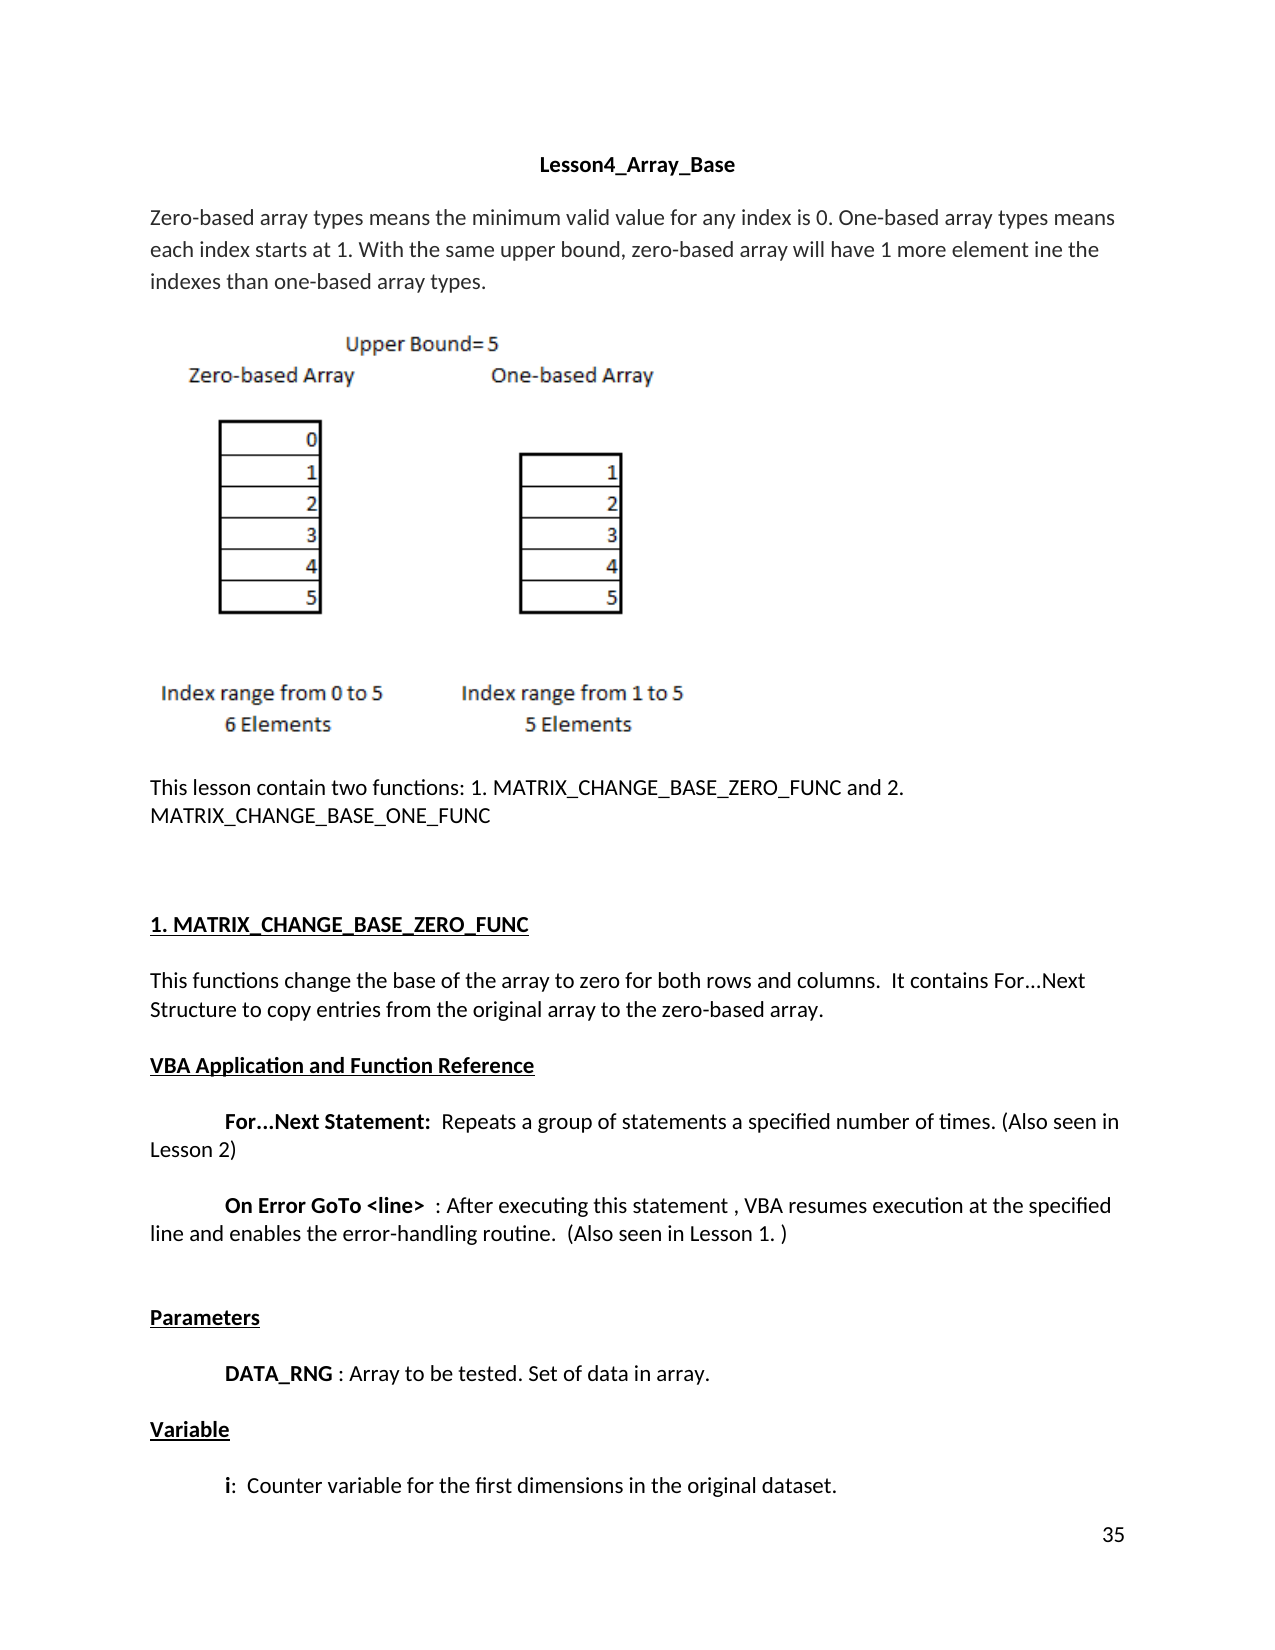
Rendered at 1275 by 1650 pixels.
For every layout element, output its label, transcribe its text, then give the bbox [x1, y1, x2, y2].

text Variable [150, 1415, 1125, 1443]
text 1. MATRIX_CHANGE_BASE_ZERO_FUNC [150, 911, 1125, 939]
text Parameters [150, 1303, 1125, 1331]
text DATA_RNG : Array to be tested. Set of data in array. [150, 1359, 1125, 1387]
text This functions change the base of the array to zero for both rows and columns. It contains For...Next Structure to copy entries from the original array to the zero-based array. [150, 967, 1125, 1023]
text Lesson4_Array_Base [150, 150, 1125, 178]
text On Error GoTo <line> : After executing this statement , VBA resumes execution at the specified line and enables the error-handling routine. (Also seen in Lesson 1. ) [150, 1191, 1125, 1247]
text Zero-based array types means the minimum valid value for any index is 0. One-based array types means each index starts at 1. With the same upper bound, zero-based array will have 1 more element ine the indexes than one-based array types. [150, 203, 1125, 295]
text VBA Application and Function Reference [150, 1051, 1125, 1079]
text This lesson contain two functions: 1. MATRIX_CHANGE_BASE_ZERO_FUNC and 2. MATRIX_CHANGE_BASE_ONE_FUNC [150, 773, 1125, 829]
picture [150, 320, 700, 749]
text For...Next Statement: Repeats a group of statements a specified number of times. (Also seen in Lesson 2) [150, 1107, 1125, 1163]
text i: Counter variable for the first dimensions in the original dataset. [150, 1471, 1125, 1499]
